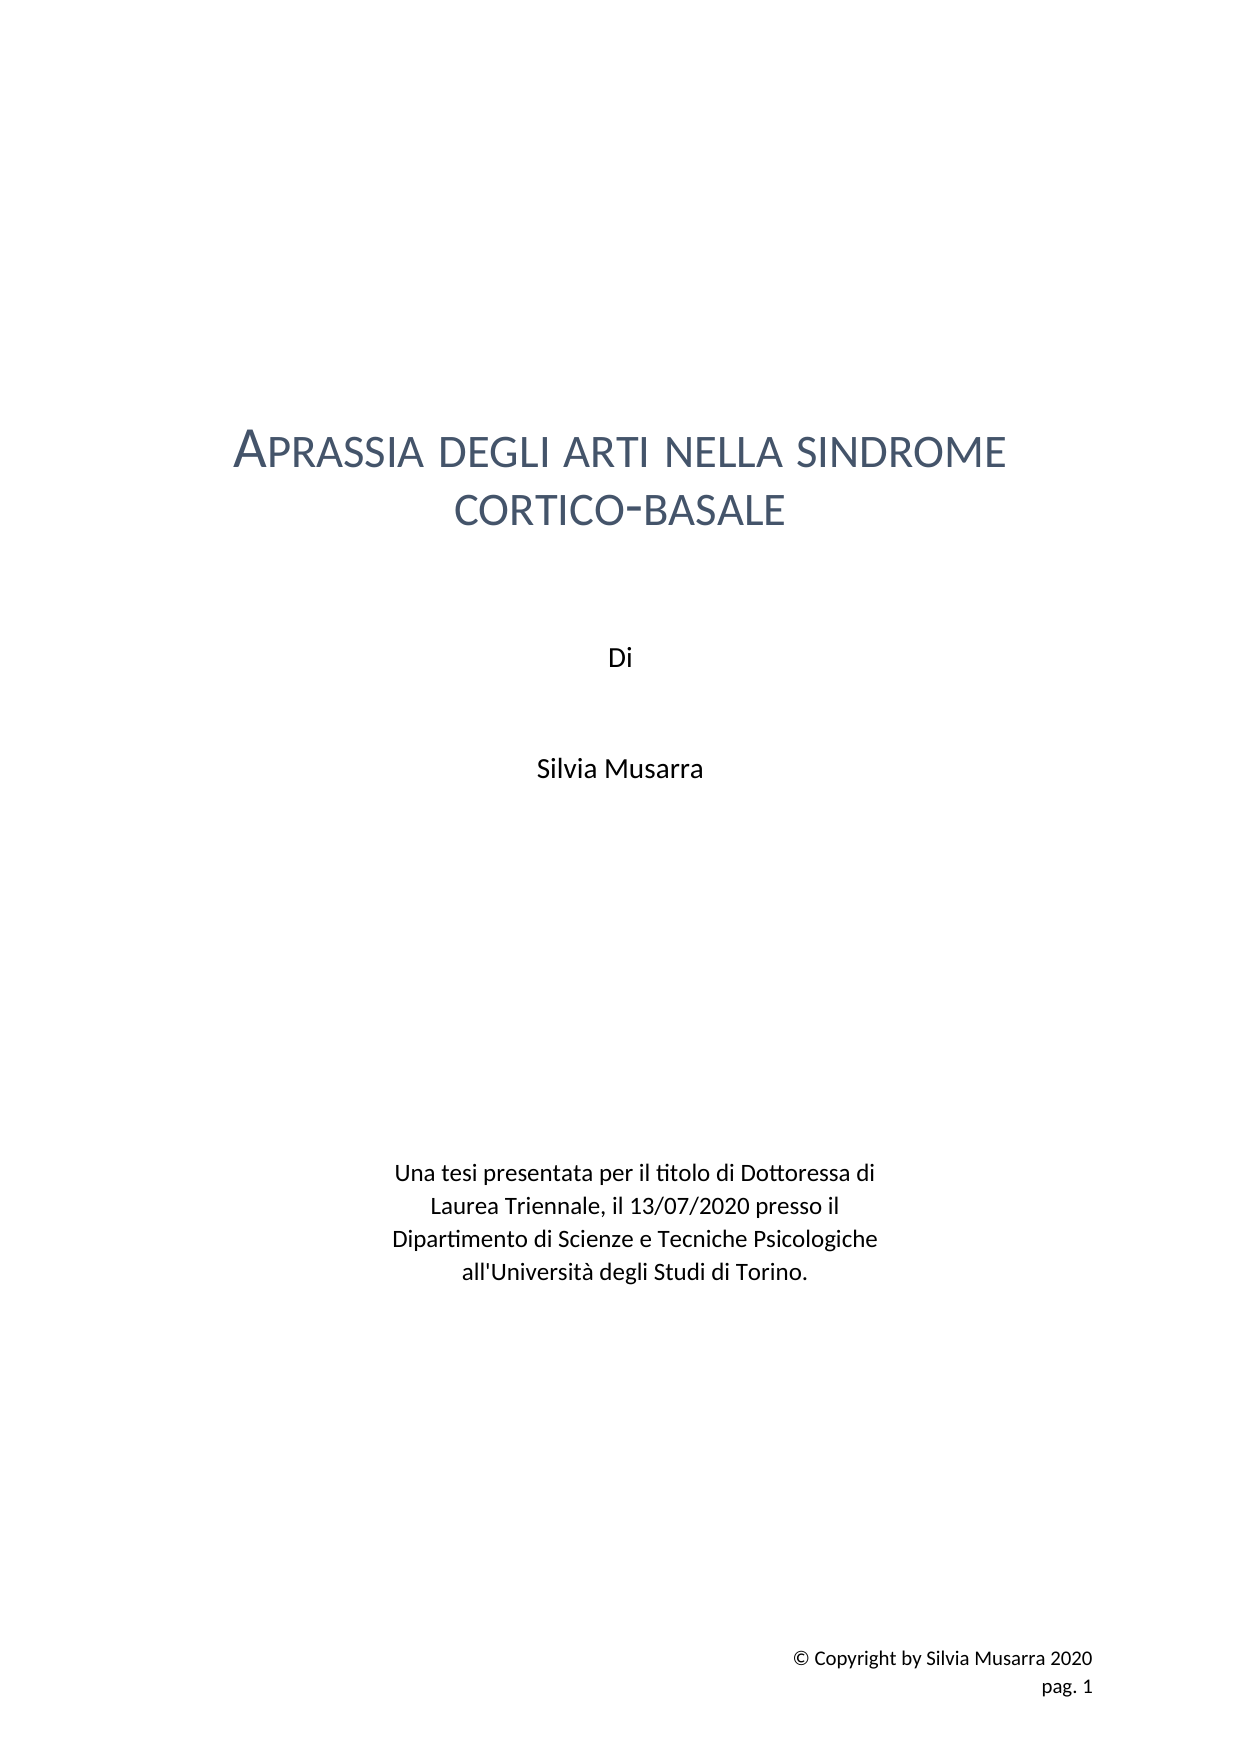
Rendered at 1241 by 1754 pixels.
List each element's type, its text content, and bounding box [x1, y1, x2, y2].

subtitle Silvia Musarra [148, 750, 1092, 785]
text Una tesi presentata per il titolo di Dottoressa di Laurea Triennale, il 13/07/2020 presso il Dipartimento di Scienze e Tecniche Psicologiche all'Università degli Studi di Torino. [384, 1157, 886, 1287]
subtitle Di [148, 639, 1092, 675]
title Aprassia degli arti nella sindrome cortico-basale [148, 419, 1092, 540]
